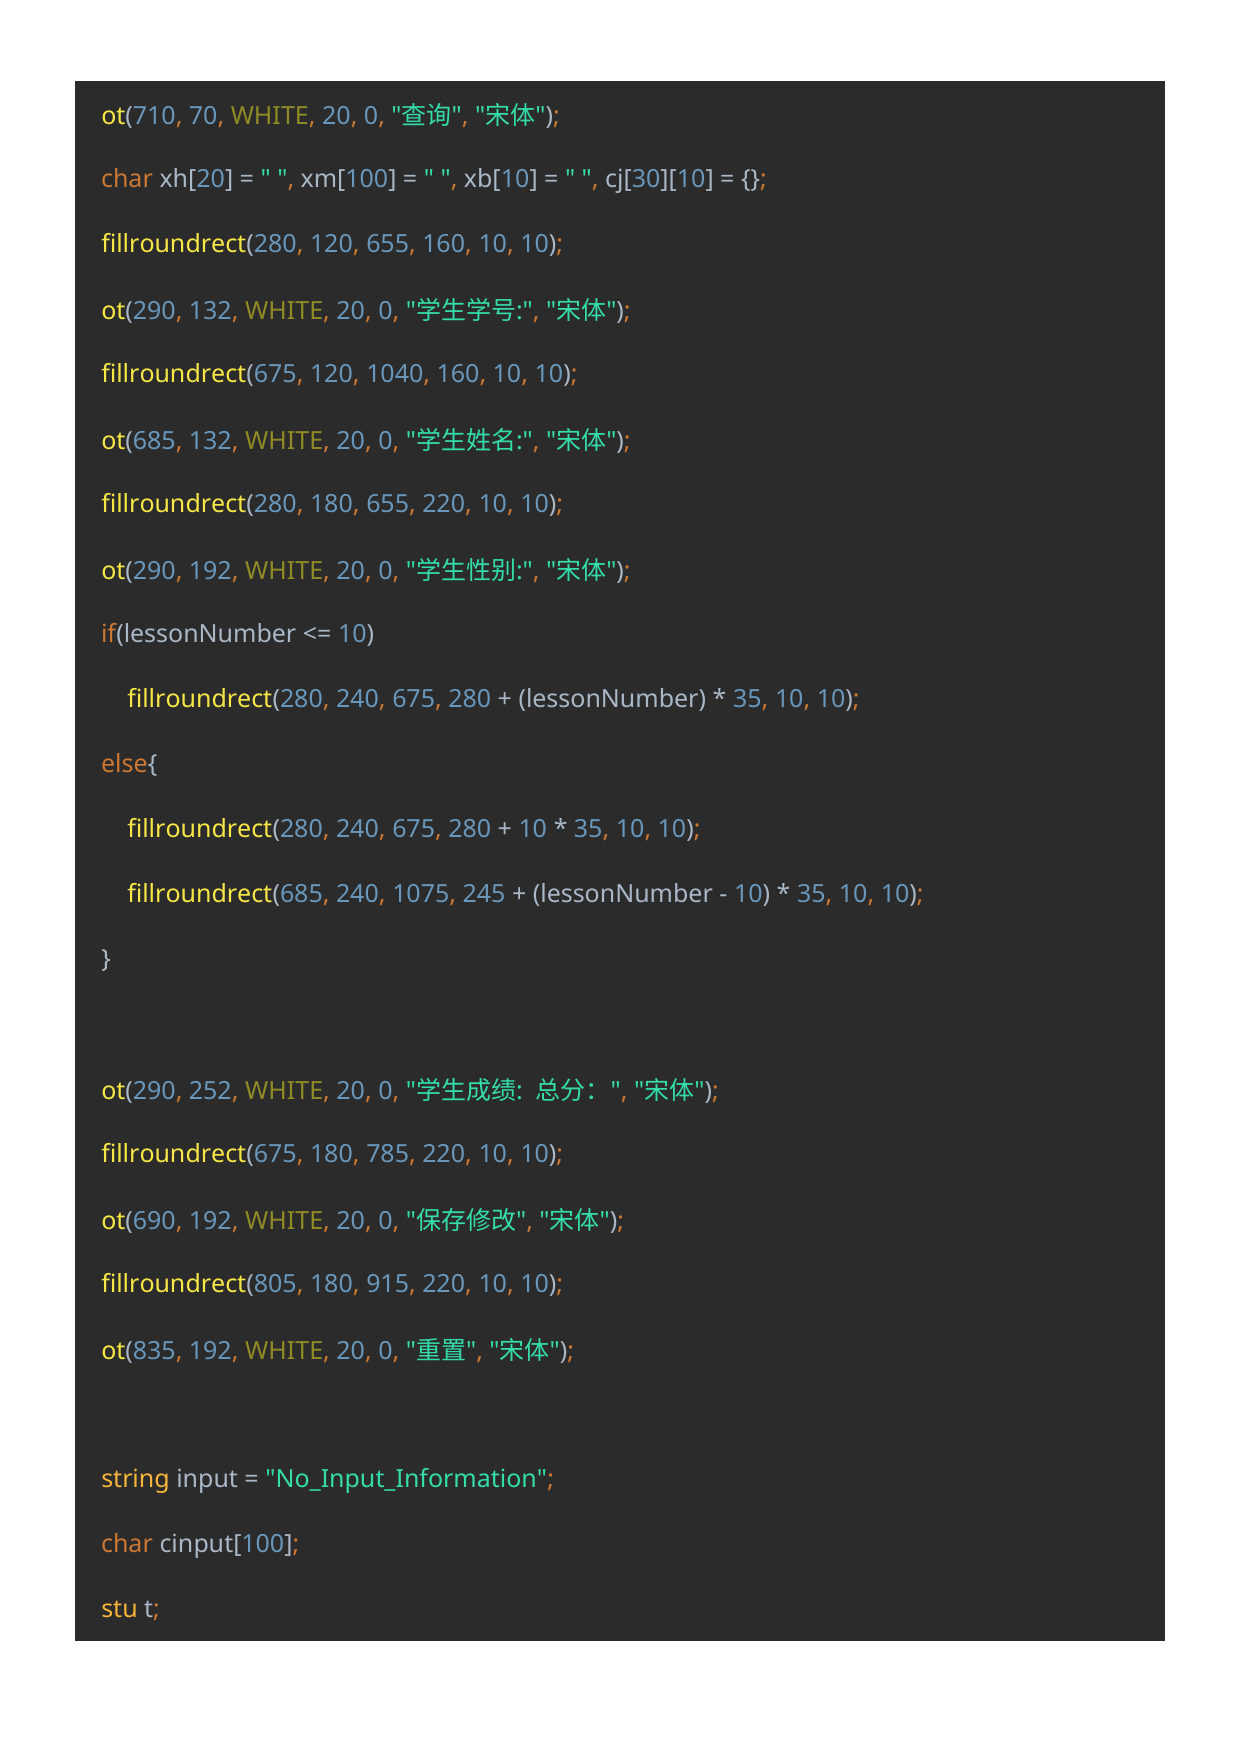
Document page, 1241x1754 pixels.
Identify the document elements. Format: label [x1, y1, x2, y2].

text [75, 81, 1165, 1641]
